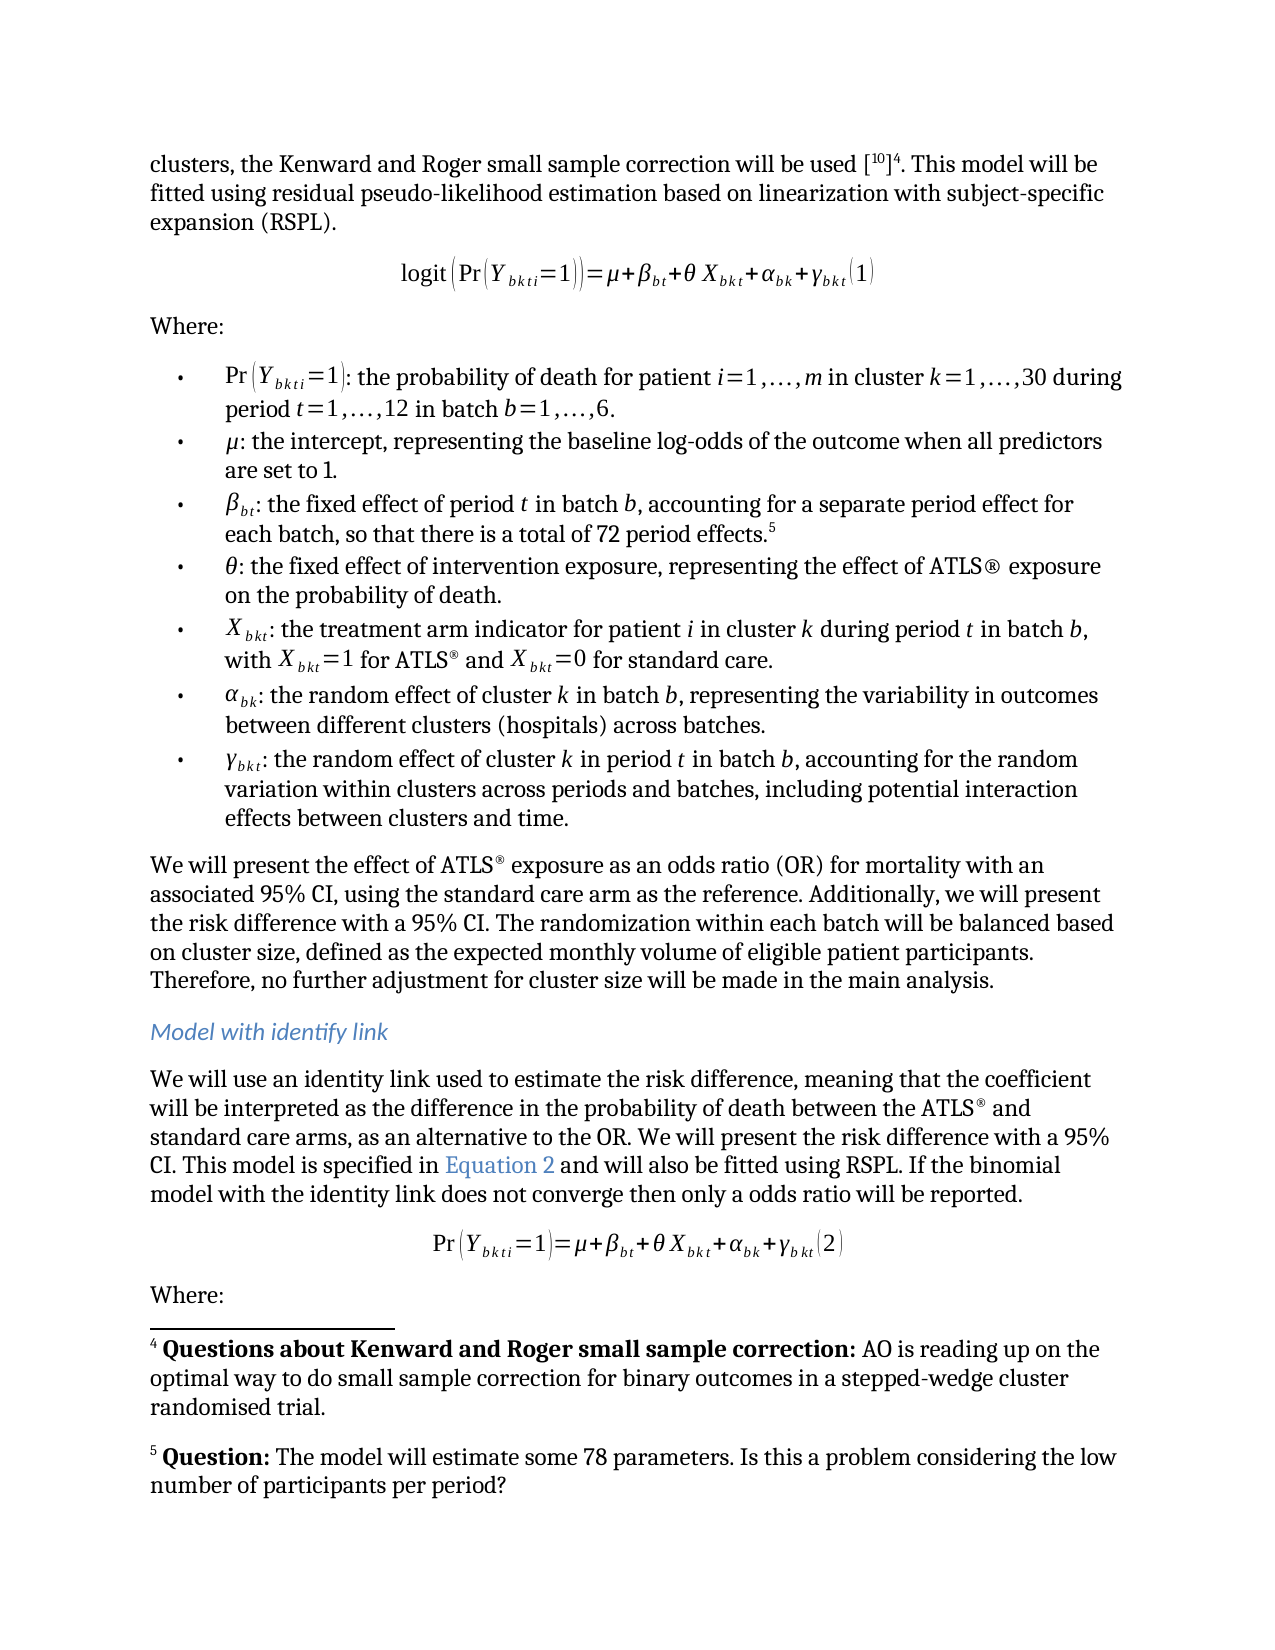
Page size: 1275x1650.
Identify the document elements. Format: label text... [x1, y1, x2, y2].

text Where: [150, 1281, 1125, 1310]
subtitle Model with identify link [150, 1016, 1125, 1046]
list : the random effect of cluster in period in batch , accounting for the random variation within clusters across periods and batches, including potential interaction effects between clusters and time. [175, 744, 1125, 832]
list : the probability of death for patient in cluster during period in batch . [175, 360, 1125, 423]
text We will use an identity link used to estimate the risk difference, meaning that the coefficient will be interpreted as the difference in the probability of death between the ATLS® and standard care arms, as an alternative to the OR. We will present the risk difference with a 95% CI. This model is specified in Equation 2 and will also be fitted using RSPL. If the binomial model with the identity link does not converge then only a odds ratio will be reported. [150, 1065, 1125, 1209]
list : the random effect of cluster in batch , representing the variability in outcomes between different clusters (hospitals) across batches. [175, 680, 1125, 740]
text Where: [150, 312, 1125, 341]
list : the treatment arm indicator for patient in cluster during period in batch , with for ATLS® and for standard care. [175, 613, 1125, 676]
list : the fixed effect of period in batch , accounting for a separate period effect for each batch, so that there is a total of 72 period effects. [175, 488, 1125, 548]
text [150, 150, 1125, 236]
list : the intercept, representing the baseline log-odds of the outcome when all predictors are set to 1. [175, 427, 1125, 484]
list : the fixed effect of intervention exposure, representing the effect of ATLS® exposure on the probability of death. [175, 552, 1125, 609]
text We will present the effect of ATLS® exposure as an odds ratio (OR) for mortality with an associated 95% CI, using the standard care arm as the reference. Additionally, we will present the risk difference with a 95% CI. The randomization within each batch will be balanced based on cluster size, defined as the expected monthly volume of eligible patient participants. Therefore, no further adjustment for cluster size will be made in the main analysis. [150, 851, 1125, 995]
